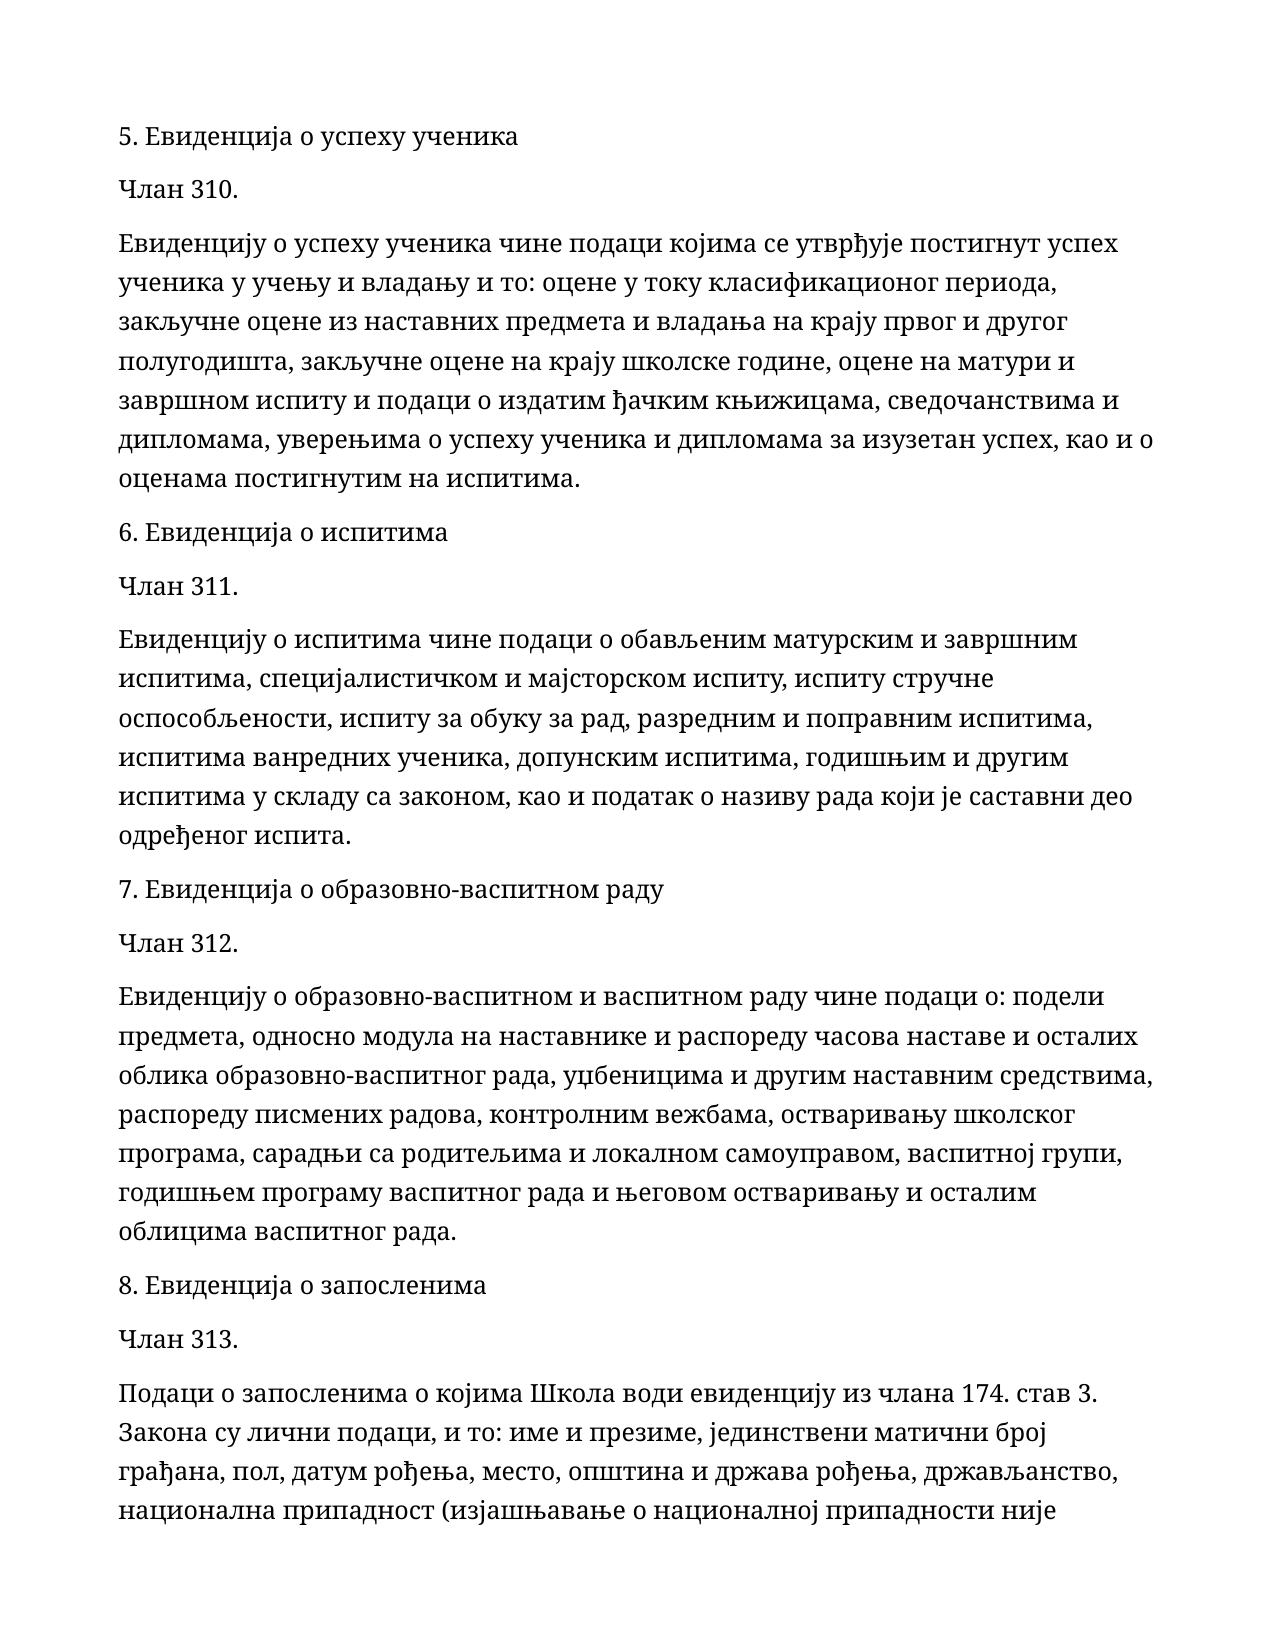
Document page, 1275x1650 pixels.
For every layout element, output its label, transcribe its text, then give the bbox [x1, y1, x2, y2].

text Члан 311. [118, 568, 1157, 602]
text Члан 313. [118, 1321, 1157, 1356]
text 7. Евиденција о образовно-васпитном раду [118, 871, 1157, 906]
text Евиденцију о испитима чине подаци о обављеним матурским и завршним испитима, специјалистичком и мајсторском испиту, испиту стручне оспособљености, испиту за обуку за рад, разредним и поправним испитима, испитима ванредних ученика, допунским испитима, годишњим и другим испитима у складу са законом, као и податак о називу рада који је саставни део одређеног испита. [118, 622, 1157, 852]
text 6. Евиденција о испитима [118, 514, 1157, 548]
text 8. Евиденција о запосленима [118, 1268, 1157, 1302]
text Члан 312. [118, 925, 1157, 959]
text Евиденцију о успеху ученика чине подаци којима се утврђује постигнут успех ученика у учењу и владању и то: оцене у току класификационог периода, закључне оцене из наставних предмета и владања на крају првог и другог полугодишта, закључне оцене на крају школске године, оцене на матури и завршном испиту и подаци о издатим ђачким књижицама, сведочанствима и дипломама, уверењима о успеху ученика и дипломама за изузетан успех, као и о оценама постигнутим на испитима. [118, 226, 1157, 495]
text Евиденцију о образовно-васпитном и васпитном раду чине подаци о: подели предмета, односно модула на наставнике и распореду часова наставе и осталих облика образовно-васпитног рада, уџбеницима и другим наставним средствима, распореду писмених радова, контролним вежбама, остваривању школског програма, сарадњи са родитељима и локалном самоуправом, васпитној групи, годишњем програму васпитног рада и његовом остваривању и осталим облицима васпитног рада. [118, 979, 1157, 1248]
text 5. Евиденција о успеху ученика [118, 118, 1157, 152]
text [118, 1375, 1157, 1527]
text Члан 310. [118, 172, 1157, 206]
